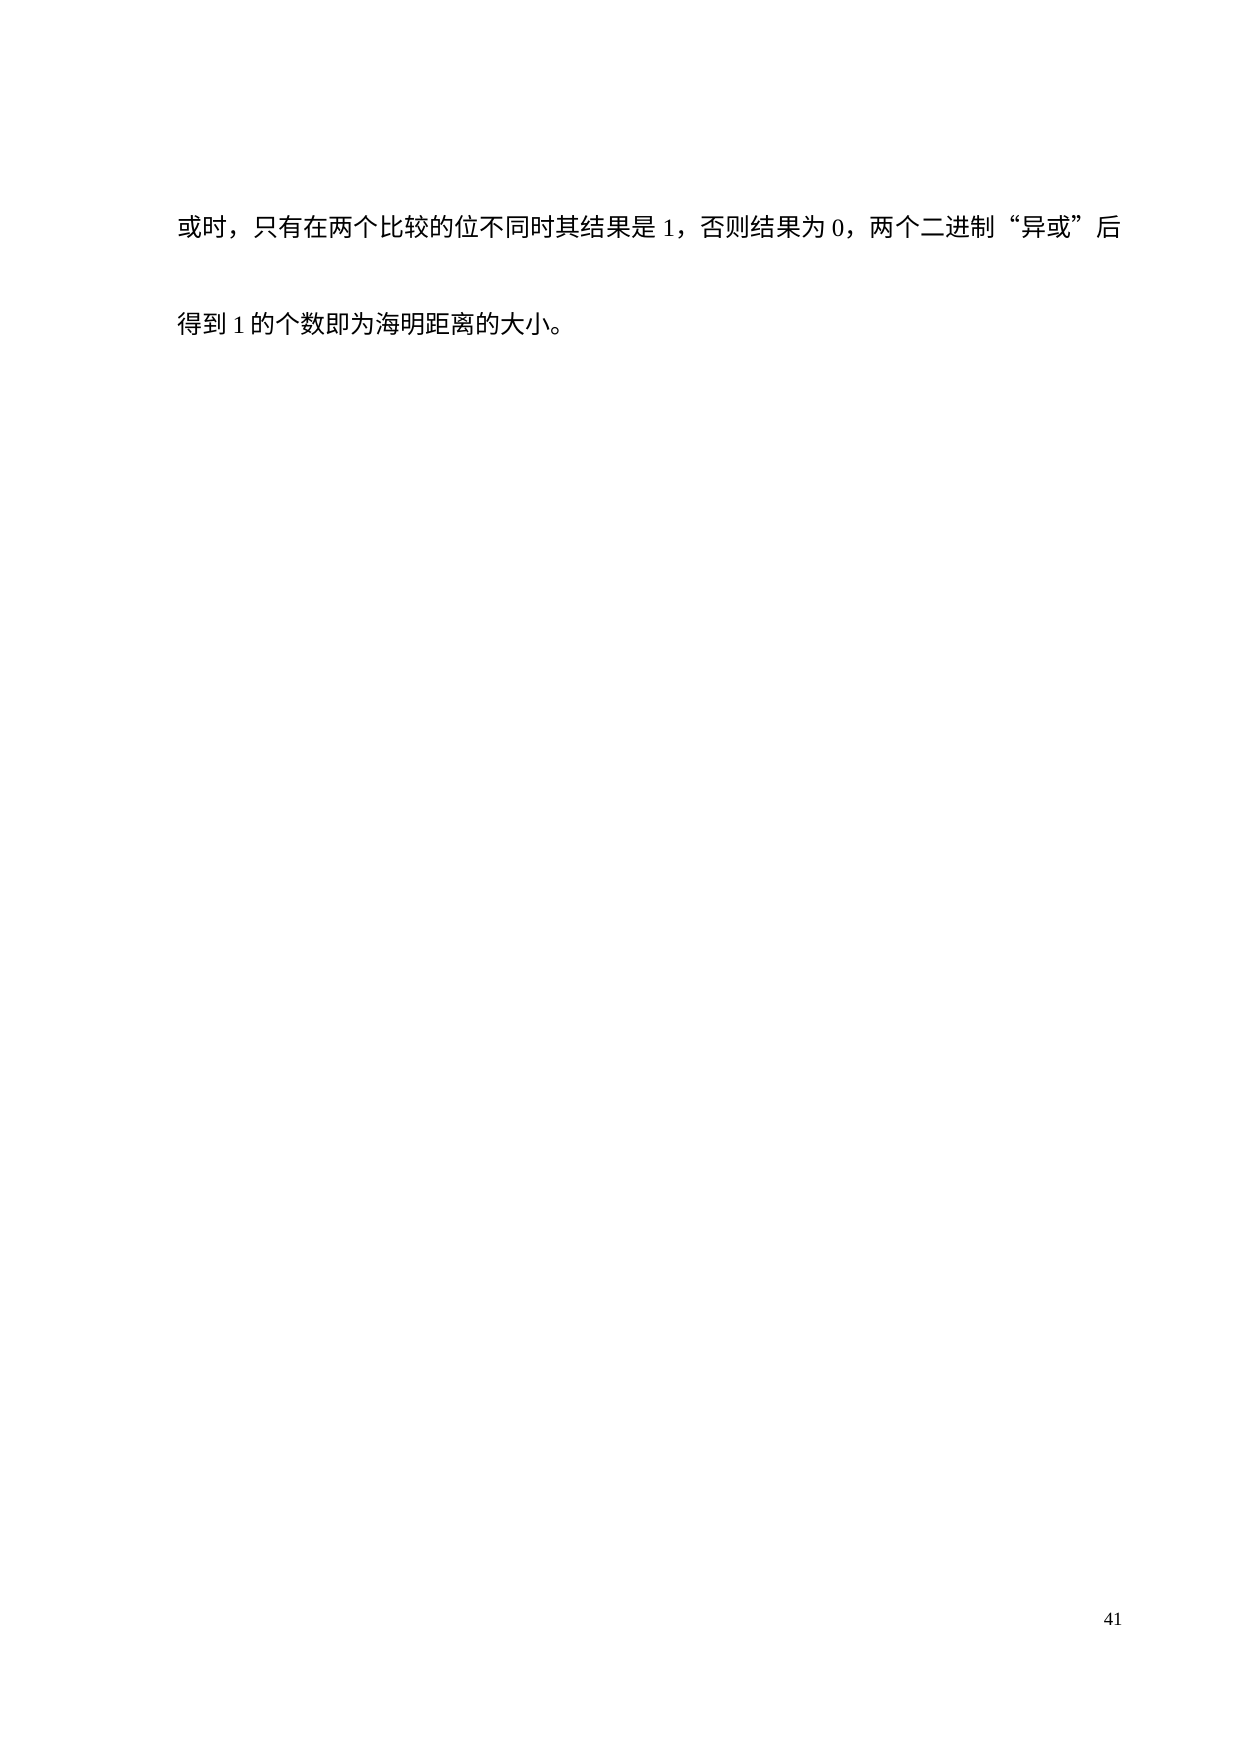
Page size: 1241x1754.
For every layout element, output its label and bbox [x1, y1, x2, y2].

text [177, 193, 1122, 355]
